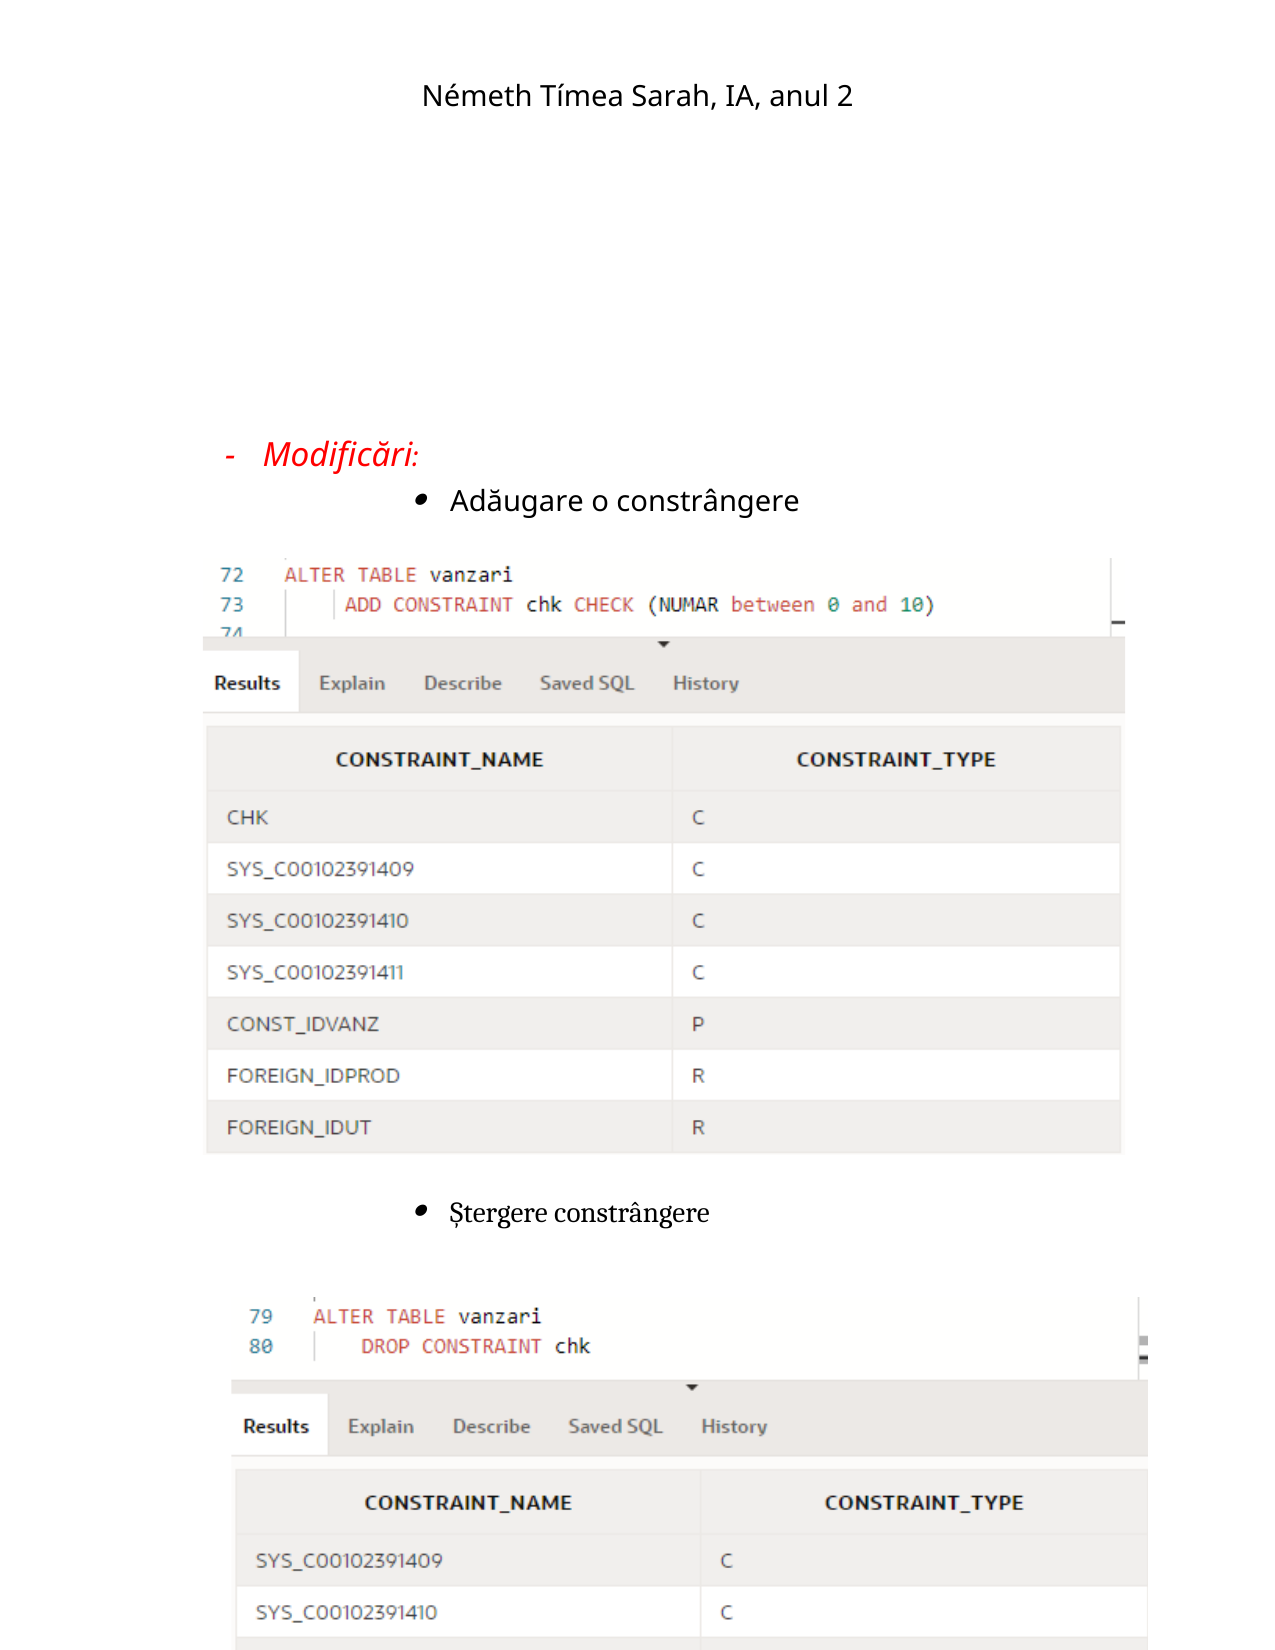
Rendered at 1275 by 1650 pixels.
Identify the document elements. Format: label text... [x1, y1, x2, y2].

list Ștergere constrângere [412, 1196, 1125, 1229]
picture [202, 558, 1125, 1155]
list Modificări: [225, 431, 1125, 477]
picture [231, 1297, 1148, 1650]
list Adăugare o constrângere [412, 480, 1125, 520]
